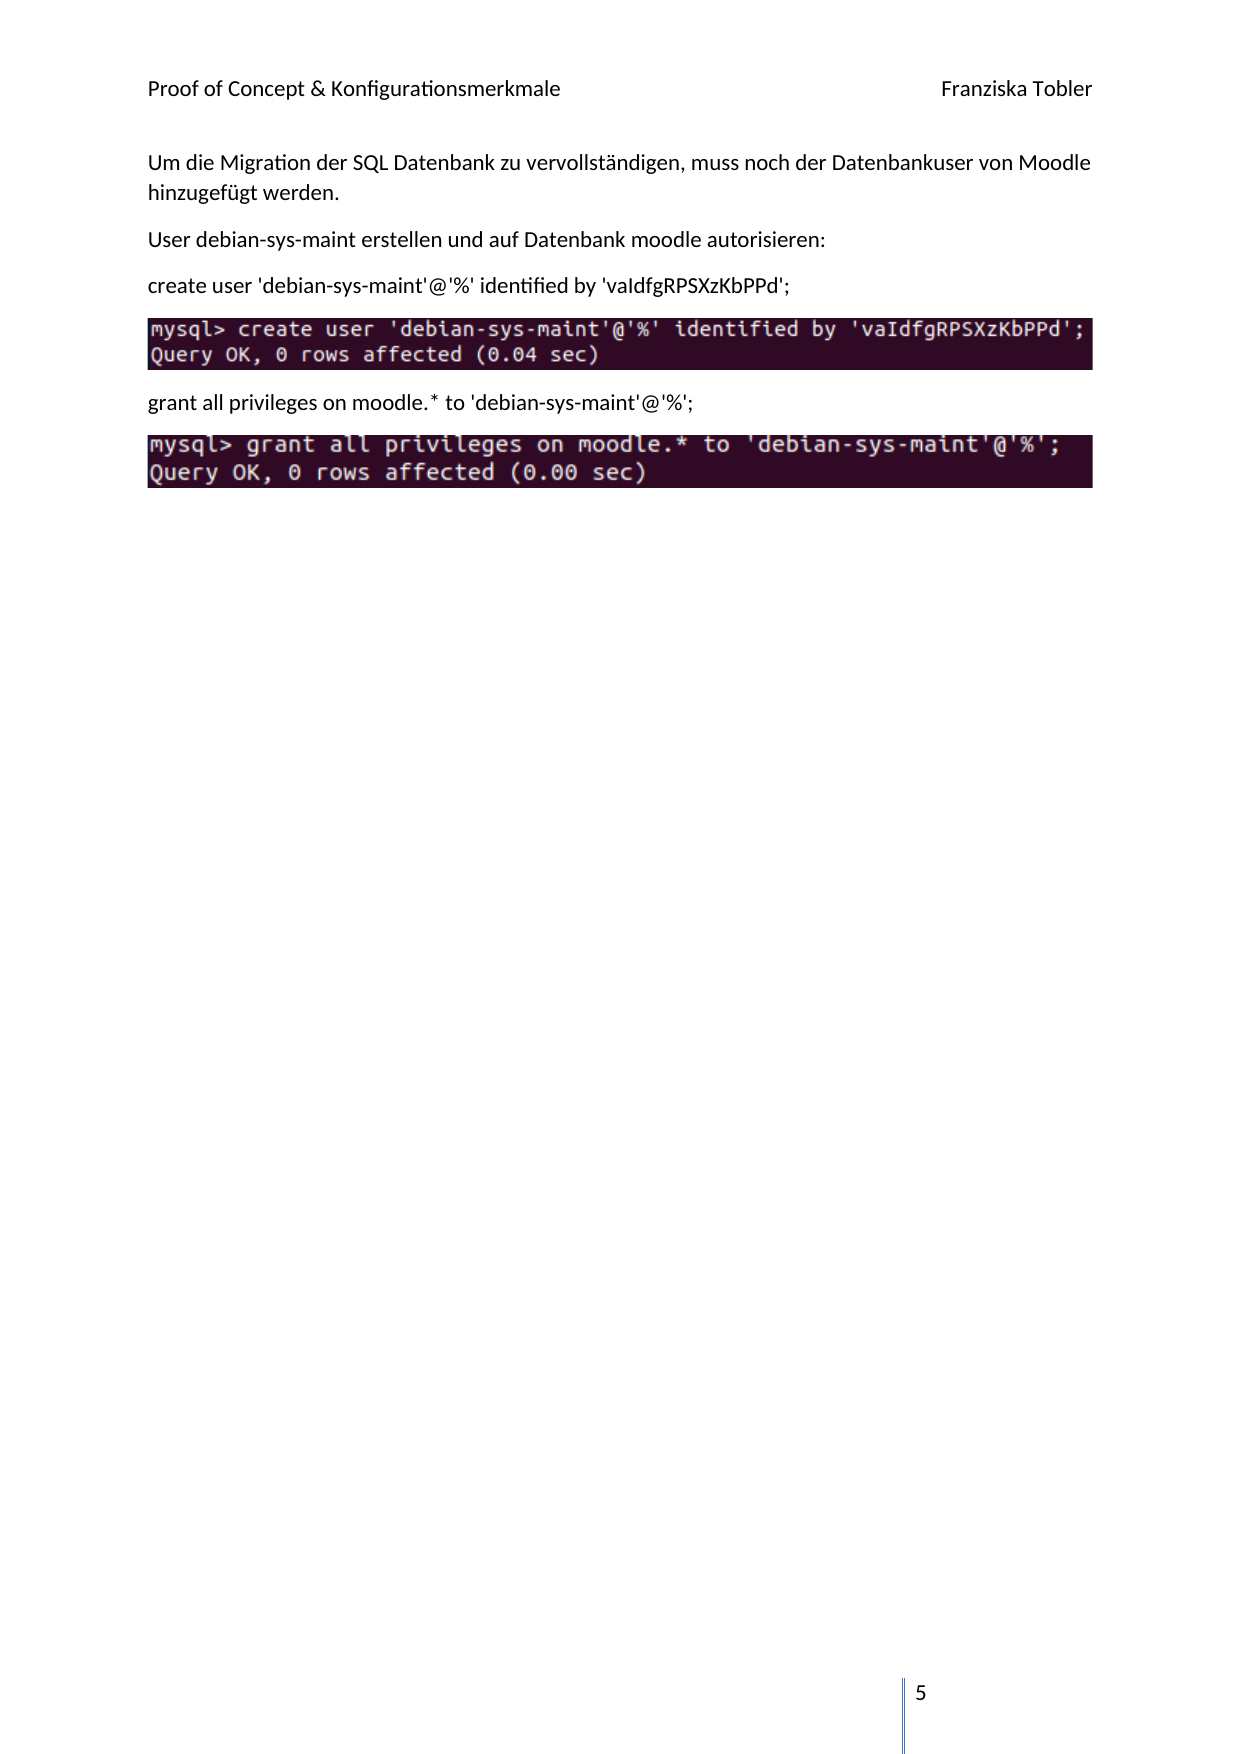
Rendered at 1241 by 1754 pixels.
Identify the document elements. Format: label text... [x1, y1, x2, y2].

picture [147, 435, 1093, 488]
picture [147, 318, 1093, 370]
text Um die Migration der SQL Datenbank zu vervollständigen, muss noch der Datenbankuser von Moodle hinzugefügt werden. [148, 148, 1093, 206]
text create user 'debian-sys-maint'@'%' identified by 'vaIdfgRPSXzKbPPd'; [148, 272, 1093, 299]
text grant all privileges on moodle.* to 'debian-sys-maint'@'%'; [148, 388, 1093, 416]
text User debian-sys-maint erstellen und auf Datenbank moodle autorisieren: [148, 225, 1093, 253]
